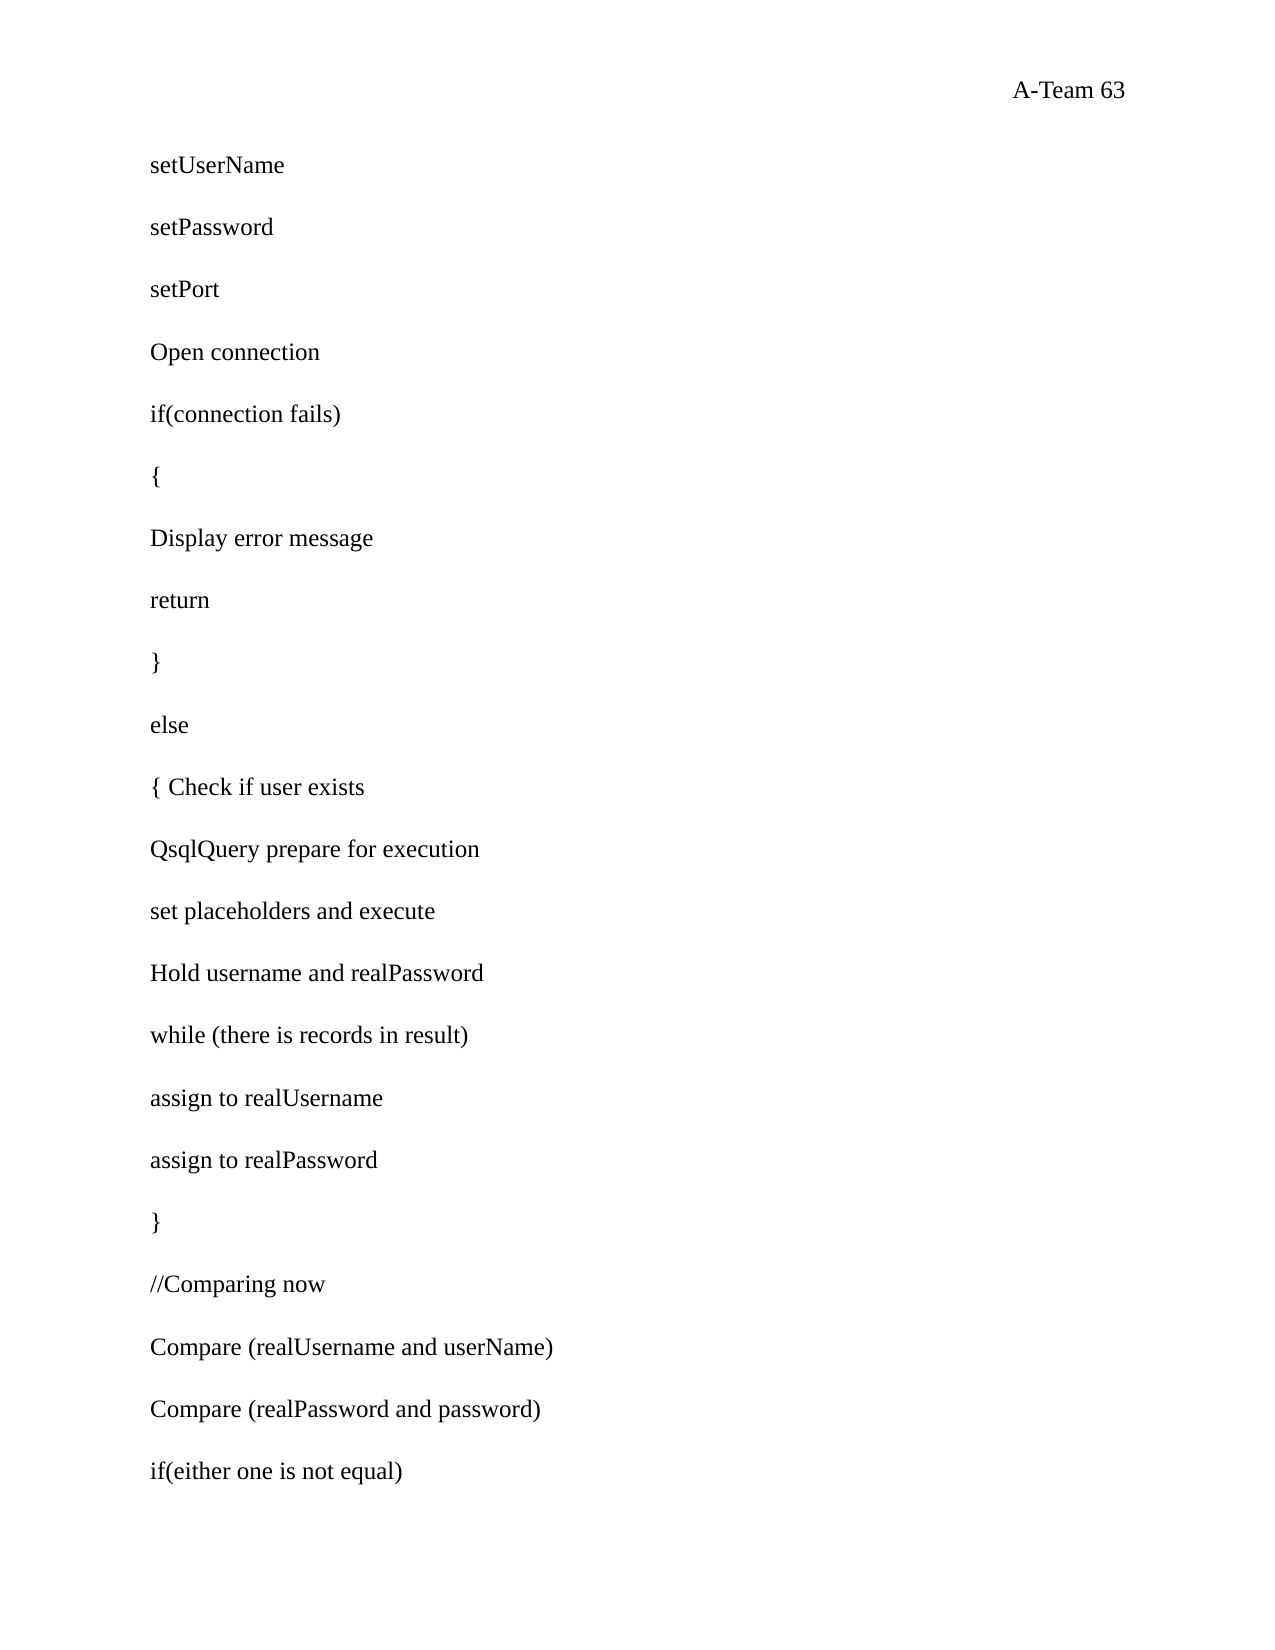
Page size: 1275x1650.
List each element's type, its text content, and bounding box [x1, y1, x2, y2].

text Hold username and realPassword [150, 958, 1125, 987]
text return [150, 585, 1125, 614]
text Display error message [150, 523, 1125, 552]
text if(connection fails) [150, 399, 1125, 427]
text assign to realUsername [150, 1083, 1125, 1112]
text { Check if user exists [150, 772, 1125, 801]
text Open connection [150, 337, 1125, 365]
text Compare (realUsername and userName) [150, 1332, 1125, 1360]
text if(either one is not equal) [150, 1456, 1125, 1485]
text } [150, 1207, 1125, 1236]
text setPassword [150, 212, 1125, 241]
text QsqlQuery prepare for execution [150, 834, 1125, 863]
text setPort [150, 274, 1125, 303]
text setUserName [150, 150, 1125, 179]
text } [150, 647, 1125, 676]
text Compare (realPassword and password) [150, 1394, 1125, 1422]
text while (there is records in result) [150, 1021, 1125, 1049]
text { [150, 461, 1125, 490]
text assign to realPassword [150, 1145, 1125, 1174]
text //Comparing now [150, 1269, 1125, 1298]
text set placeholders and execute [150, 896, 1125, 925]
text else [150, 710, 1125, 738]
